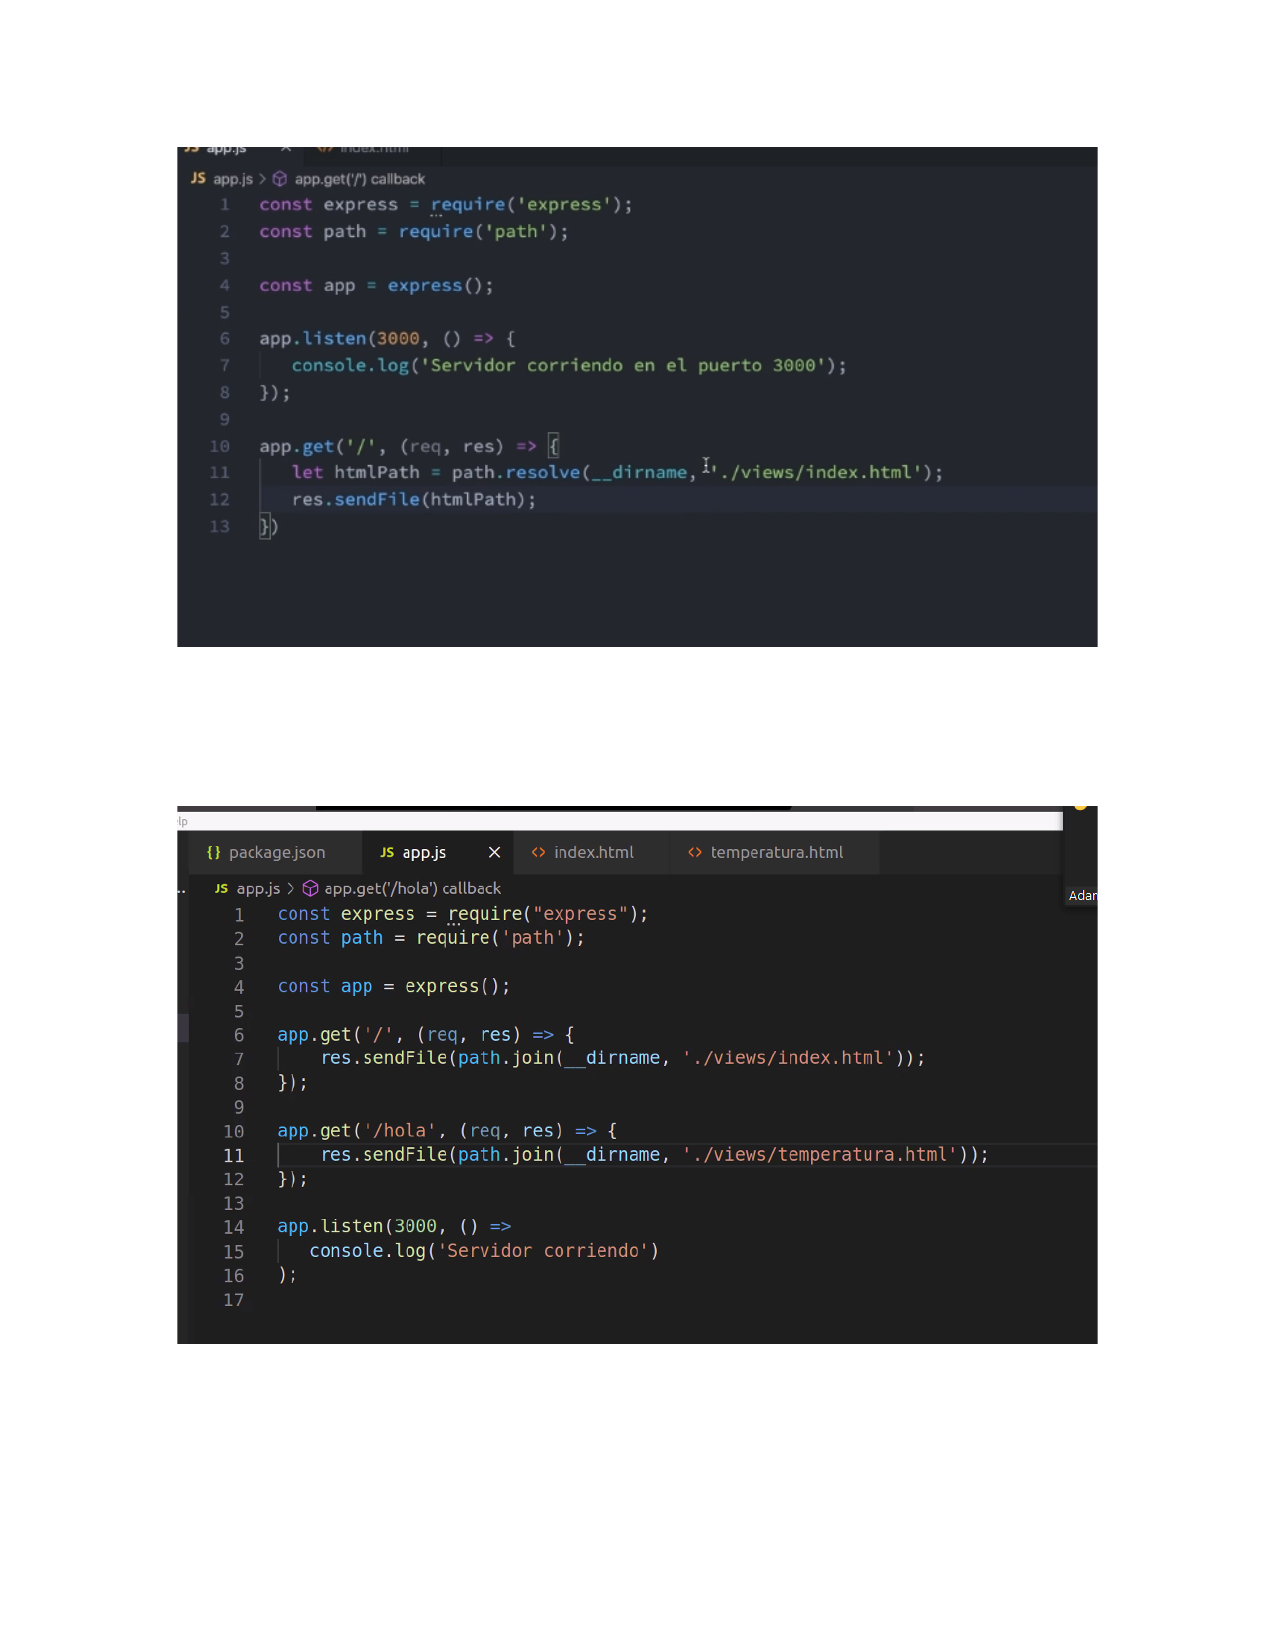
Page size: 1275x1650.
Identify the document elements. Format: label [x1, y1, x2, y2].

picture [177, 806, 1098, 1344]
picture [177, 147, 1098, 647]
